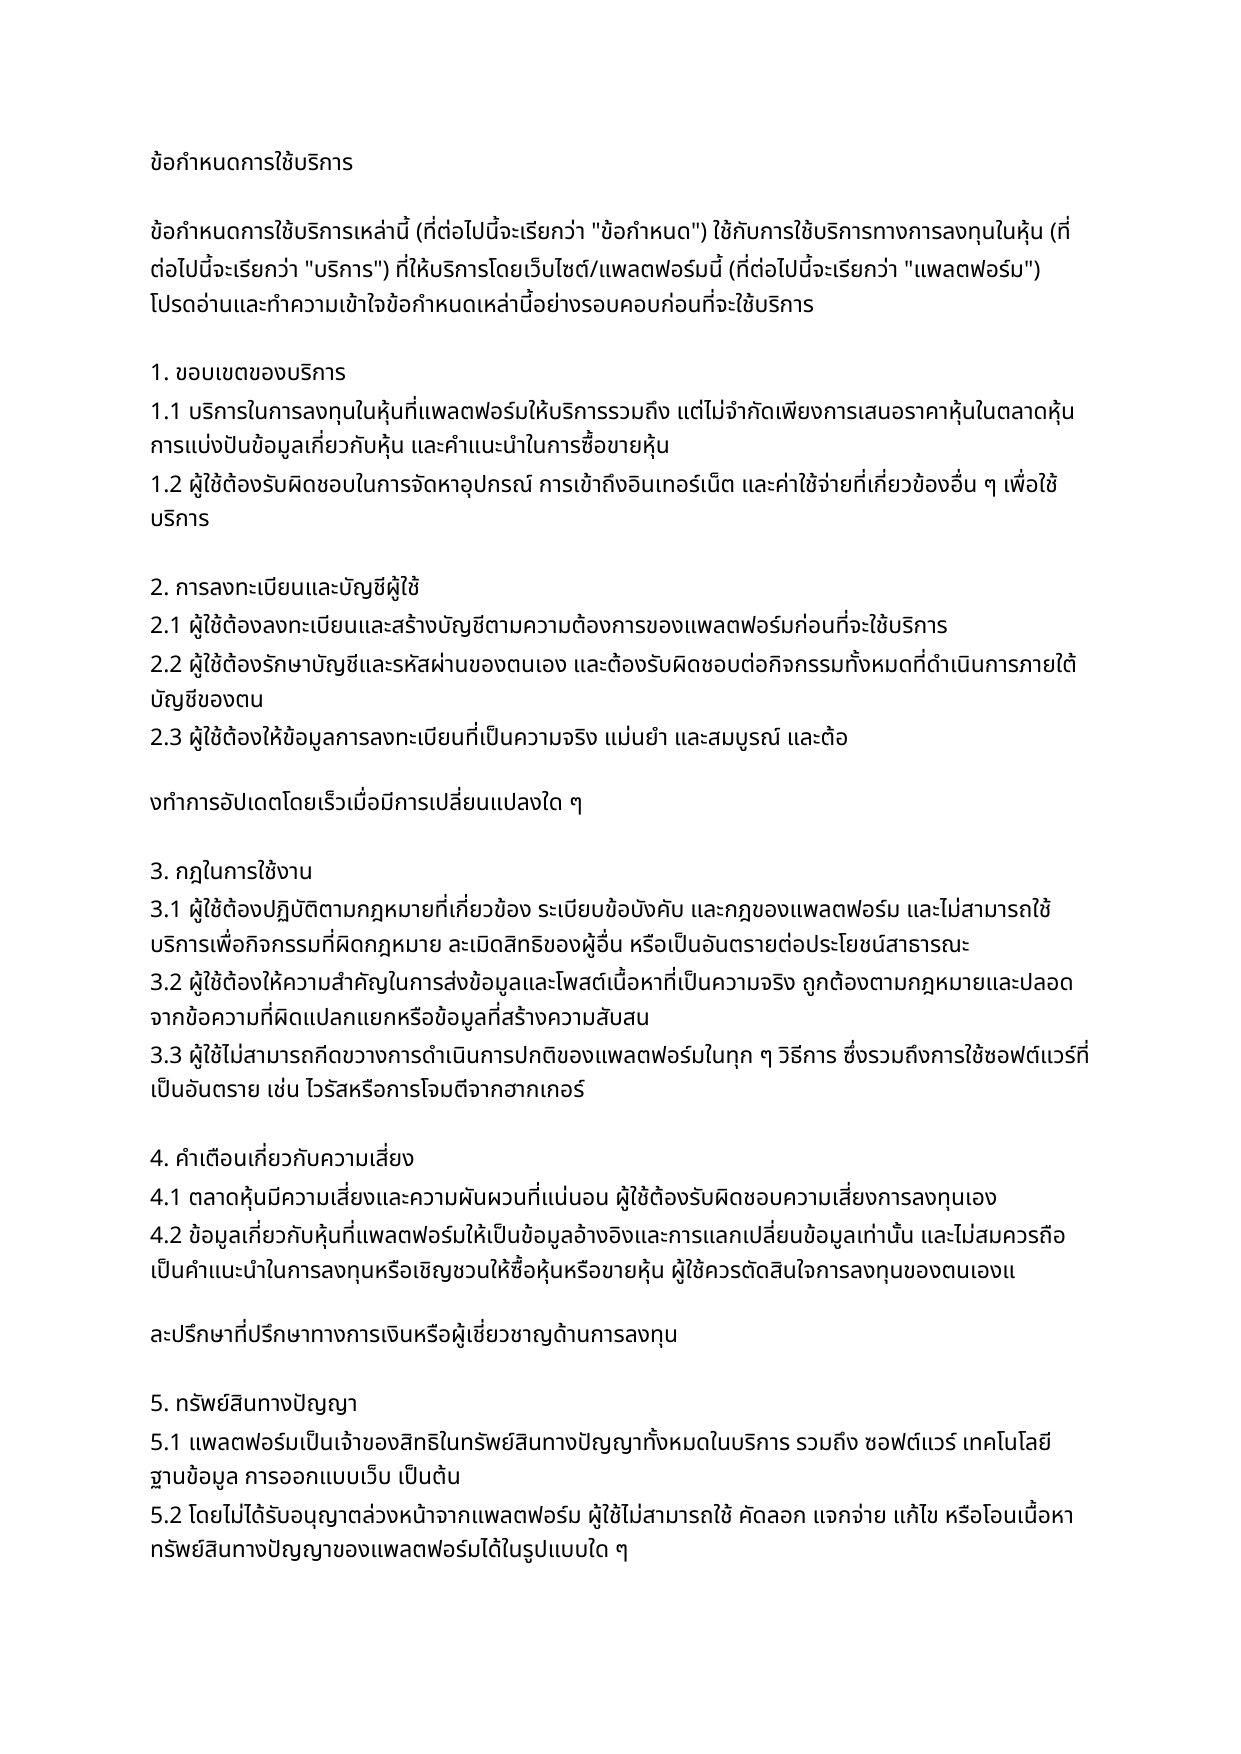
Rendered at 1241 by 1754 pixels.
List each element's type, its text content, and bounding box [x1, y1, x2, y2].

text ข้อกำหนดการใช้บริการ [150, 150, 1090, 180]
text 2.2 ผู้ใช้ต้องรักษาบัญชีและรหัสผ่านของตนเอง และต้องรับผิดชอบต่อกิจกรรมทั้งหมดที่ดำเนินการภายใต้บัญชีของตน [150, 648, 1090, 716]
text 1.1 บริการในการลงทุนในหุ้นที่แพลตฟอร์มให้บริการรวมถึง แต่ไม่จำกัดเพียงการเสนอราคาหุ้นในตลาดหุ้น การแบ่งปันข้อมูลเกี่ยวกับหุ้น และคำแนะนำในการซื้อขายหุ้น [150, 395, 1090, 463]
text 2.1 ผู้ใช้ต้องลงทะเบียนและสร้างบัญชีตามความต้องการของแพลตฟอร์มก่อนที่จะใช้บริการ [150, 609, 1090, 643]
text 1.2 ผู้ใช้ต้องรับผิดชอบในการจัดหาอุปกรณ์ การเข้าถึงอินเทอร์เน็ต และค่าใช้จ่ายที่เกี่ยวข้องอื่น ๆ เพื่อใช้บริการ [150, 468, 1090, 536]
text 4.2 ข้อมูลเกี่ยวกับหุ้นที่แพลตฟอร์มให้เป็นข้อมูลอ้างอิงและการแลกเปลี่ยนข้อมูลเท่านั้น และไม่สมควรถือเป็นคำแนะนำในการลงทุนหรือเชิญชวนให้ซื้อหุ้นหรือขายหุ้น ผู้ใช้ควรตัดสินใจการลงทุนของตนเองแ [150, 1219, 1090, 1288]
text 4.1 ตลาดหุ้นมีความเสี่ยงและความผันผวนที่แน่นอน ผู้ใช้ต้องรับผิดชอบความเสี่ยงการลงทุนเอง [150, 1181, 1090, 1214]
text 3.2 ผู้ใช้ต้องให้ความสำคัญในการส่งข้อมูลและโพสต์เนื้อหาที่เป็นความจริง ถูกต้องตามกฎหมายและปลอดจากข้อความที่ผิดแปลกแยกหรือข้อมูลที่สร้างความสับสน [150, 966, 1090, 1034]
text 2.3 ผู้ใช้ต้องให้ข้อมูลการลงทะเบียนที่เป็นความจริง แม่นยำ และสมบูรณ์ และต้อ [150, 721, 1090, 755]
text 5.2 โดยไม่ได้รับอนุญาตล่วงหน้าจากแพลตฟอร์ม ผู้ใช้ไม่สามารถใช้ คัดลอก แจกจ่าย แก้ไข หรือโอนเนื้อหาทรัพย์สินทางปัญญาของแพลตฟอร์มได้ในรูปแบบใด ๆ [150, 1498, 1090, 1567]
text 3. กฎในการใช้งาน [150, 854, 1090, 888]
text ข้อกำหนดการใช้บริการเหล่านี้ (ที่ต่อไปนี้จะเรียกว่า "ข้อกำหนด") ใช้กับการใช้บริการทางการลงทุนในหุ้น (ที่ต่อไปนี้จะเรียกว่า "บริการ") ที่ให้บริการโดยเว็บไซต์/แพลตฟอร์มนี้ (ที่ต่อไปนี้จะเรียกว่า "แพลตฟอร์ม") โปรดอ่านและทำความเข้าใจข้อกำหนดเหล่านี้อย่างรอบคอบก่อนที่จะใช้บริการ [150, 214, 1090, 321]
text ละปรึกษาที่ปรึกษาทางการเงินหรือผู้เชี่ยวชาญด้านการลงทุน [150, 1322, 1090, 1352]
text งทำการอัปเดตโดยเร็วเมื่อมีการเปลี่ยนแปลงใด ๆ [150, 790, 1090, 820]
text 3.1 ผู้ใช้ต้องปฏิบัติตามกฎหมายที่เกี่ยวข้อง ระเบียบข้อบังคับ และกฎของแพลตฟอร์ม และไม่สามารถใช้บริการเพื่อกิจกรรมที่ผิดกฎหมาย ละเมิดสิทธิของผู้อื่น หรือเป็นอันตรายต่อประโยชน์สาธารณะ [150, 893, 1090, 962]
text 3.3 ผู้ใช้ไม่สามารถกีดขวางการดำเนินการปกติของแพลตฟอร์มในทุก ๆ วิธีการ ซึ่งรวมถึงการใช้ซอฟต์แวร์ที่เป็นอันตราย เช่น ไวรัสหรือการโจมตีจากฮากเกอร์ [150, 1039, 1090, 1107]
text 4. คำเตือนเกี่ยวกับความเสี่ยง [150, 1142, 1090, 1176]
text 5. ทรัพย์สินทางปัญญา [150, 1387, 1090, 1421]
text 2. การลงทะเบียนและบัญชีผู้ใช้ [150, 571, 1090, 604]
text 5.1 แพลตฟอร์มเป็นเจ้าของสิทธิในทรัพย์สินทางปัญญาทั้งหมดในบริการ รวมถึง ซอฟต์แวร์ เทคโนโลยี ฐานข้อมูล การออกแบบเว็บ เป็นต้น [150, 1426, 1090, 1494]
text 1. ขอบเขตของบริการ [150, 356, 1090, 390]
